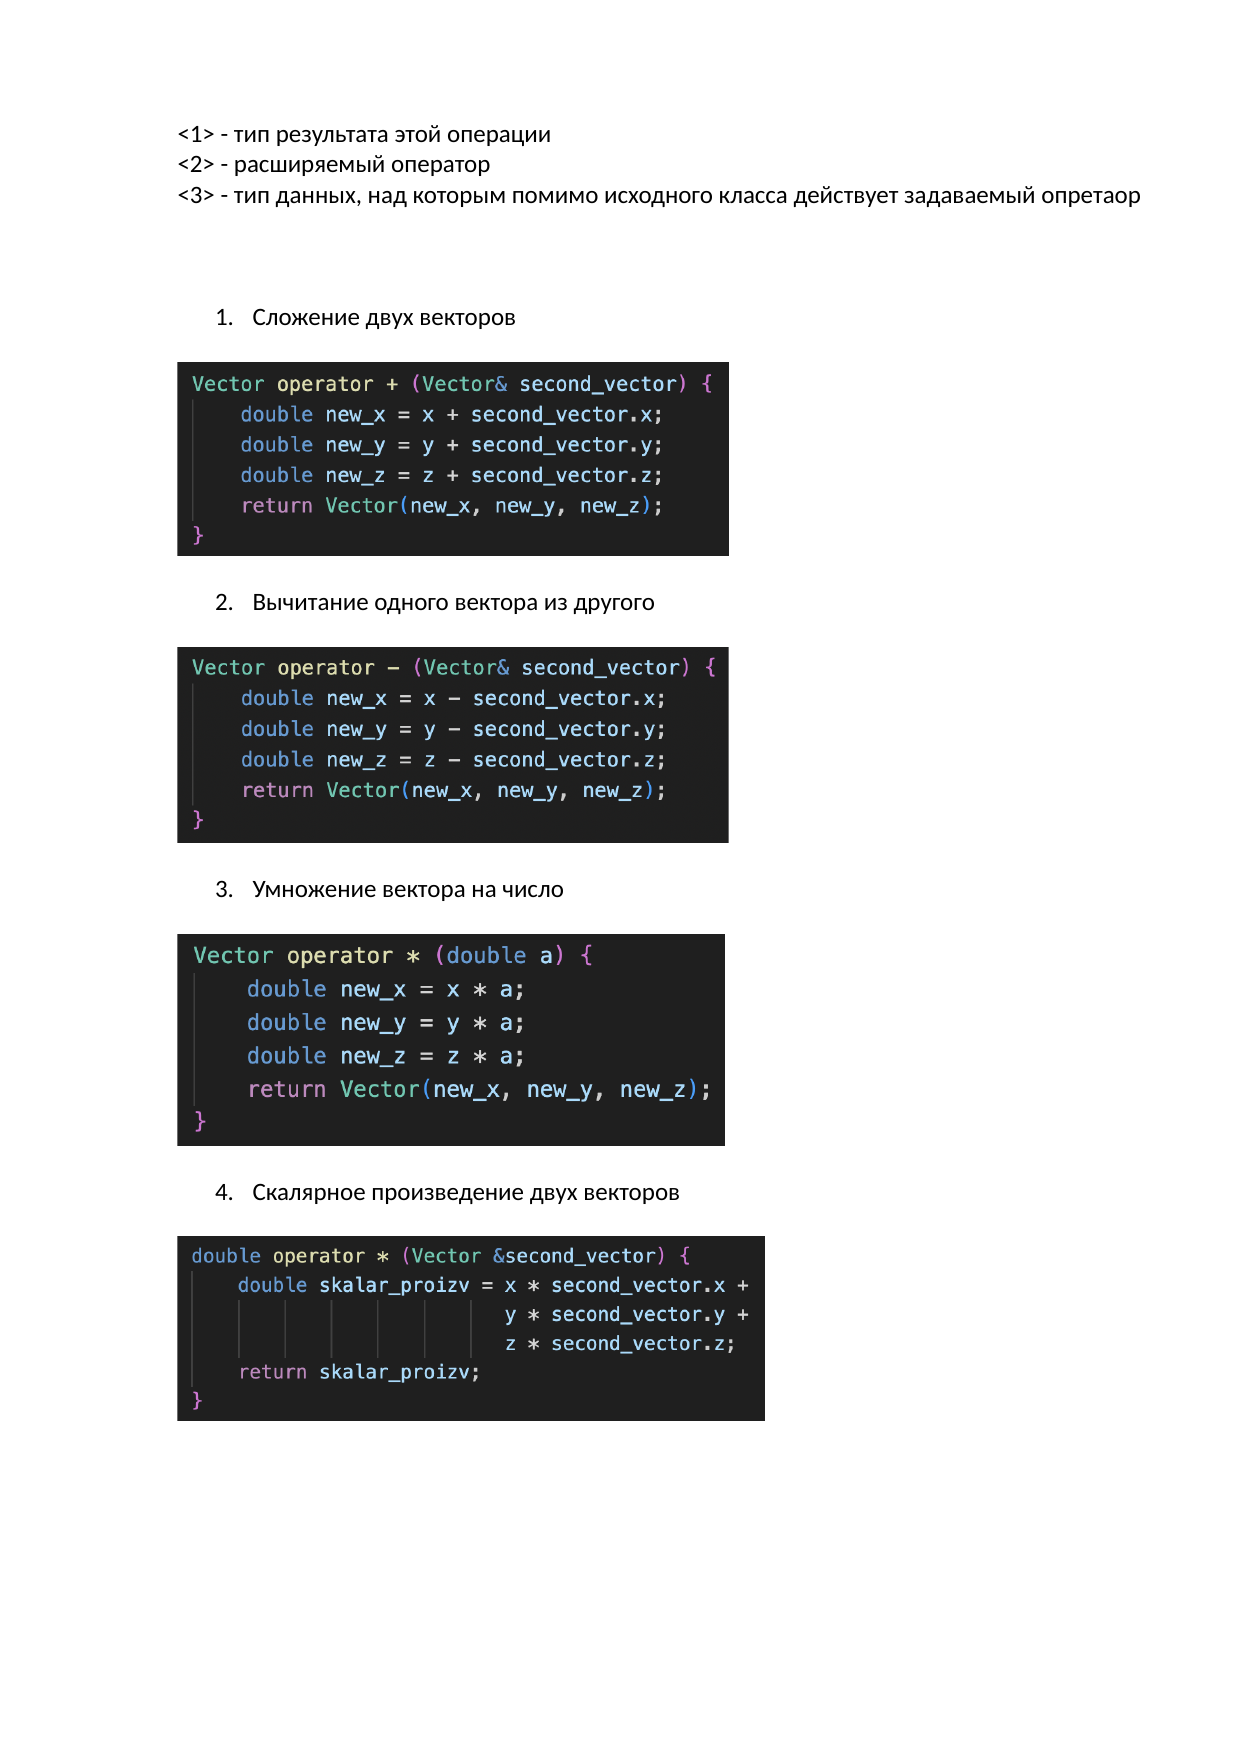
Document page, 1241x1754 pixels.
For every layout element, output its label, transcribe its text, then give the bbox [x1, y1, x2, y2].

picture [177, 934, 725, 1146]
picture [177, 362, 729, 556]
list Вычитание одного вектора из другого [215, 586, 1152, 617]
text <3> - тип данных, над которым помимо исходного класса действует задаваемый опретаор [177, 179, 1152, 210]
list Умножение вектора на число [215, 873, 1152, 904]
picture [177, 1236, 765, 1421]
text <2> - расширяемый оператор [177, 149, 1152, 179]
list Сложение двух векторов [215, 301, 1152, 332]
list Скалярное произведение двух векторов [215, 1176, 1152, 1206]
picture [177, 647, 729, 843]
text <1> - тип результата этой операции [177, 118, 1152, 149]
